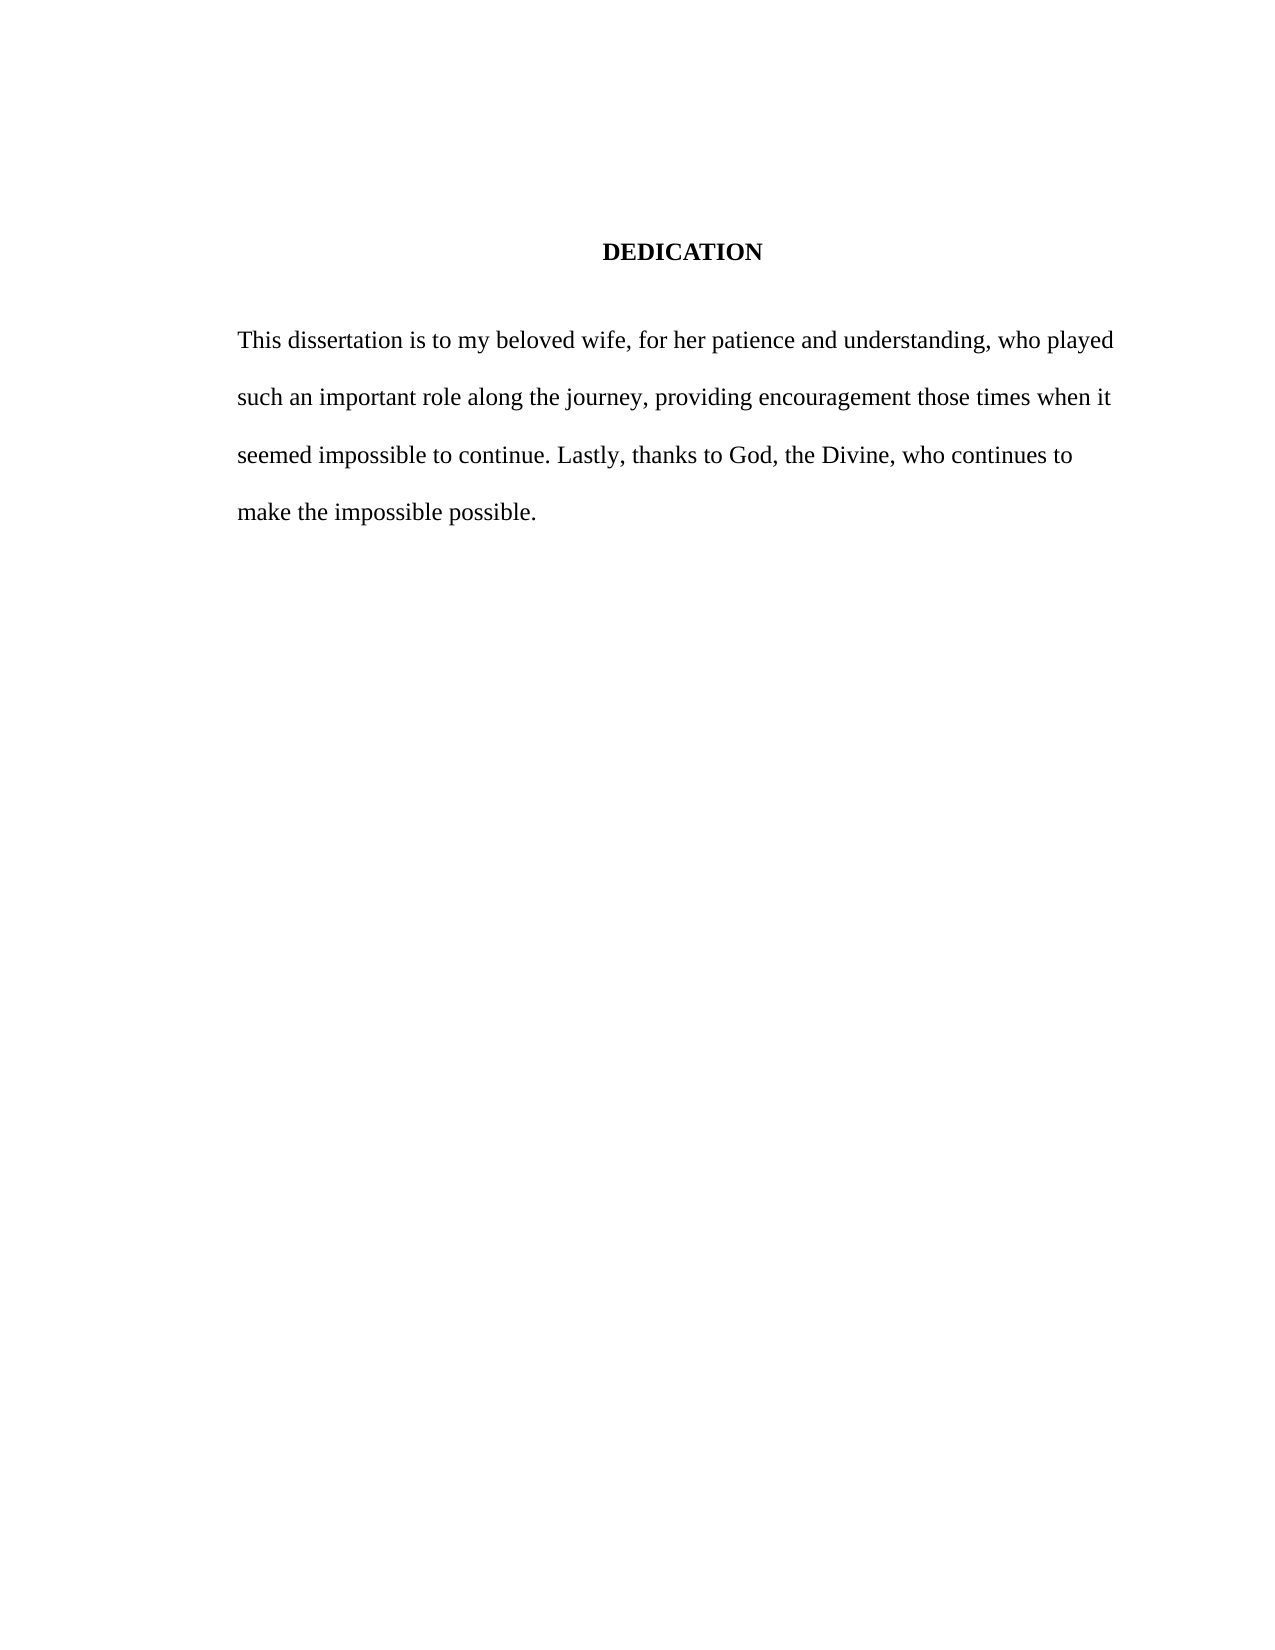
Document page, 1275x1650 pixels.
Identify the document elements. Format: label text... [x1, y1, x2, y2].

text This dissertation is to my beloved wife, for her patience and understanding, who played such an important role along the journey, providing encouragement those times when it seemed impossible to continue. Lastly, thanks to God, the Divine, who continues to make the impossible possible. [237, 325, 1128, 526]
subtitle DEDICATION [237, 237, 1128, 266]
